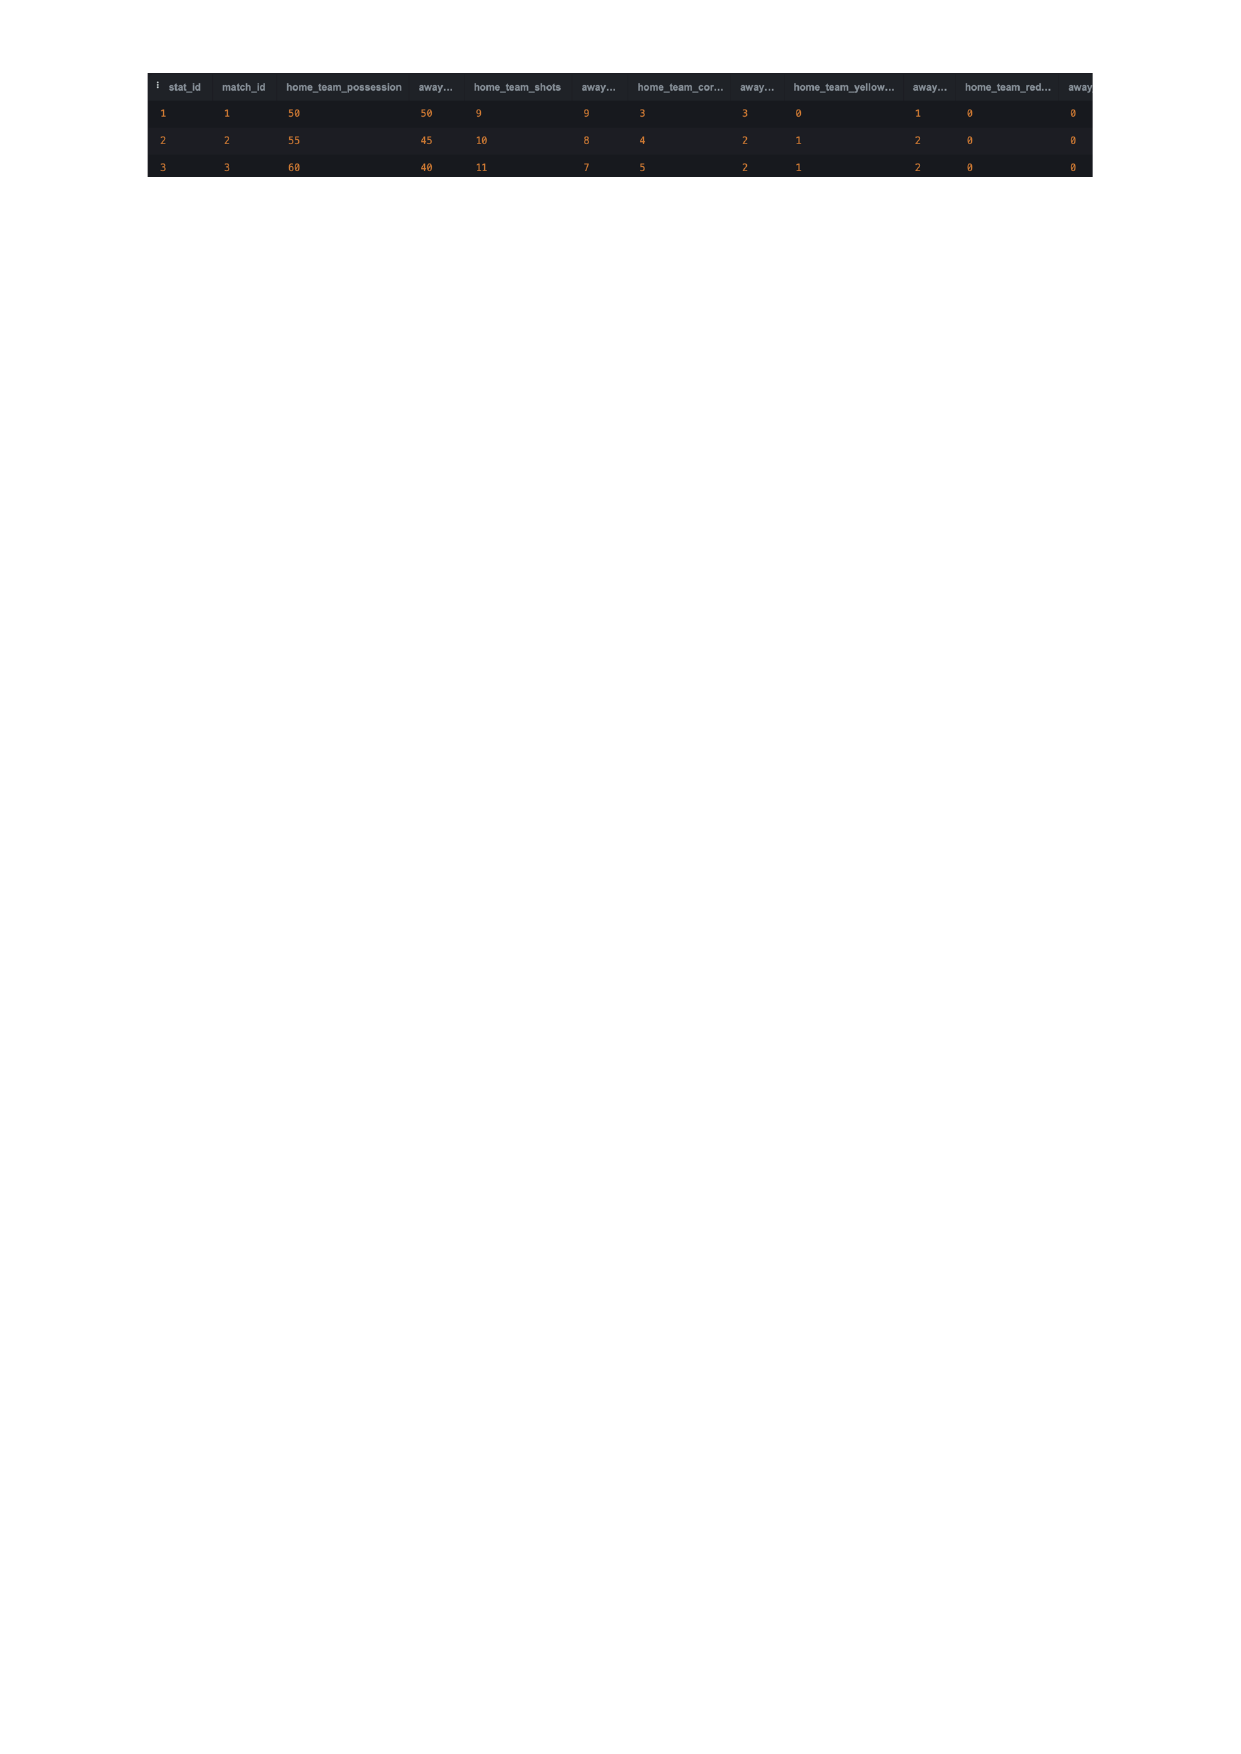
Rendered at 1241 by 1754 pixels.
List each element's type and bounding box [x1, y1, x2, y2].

picture [147, 73, 1093, 177]
